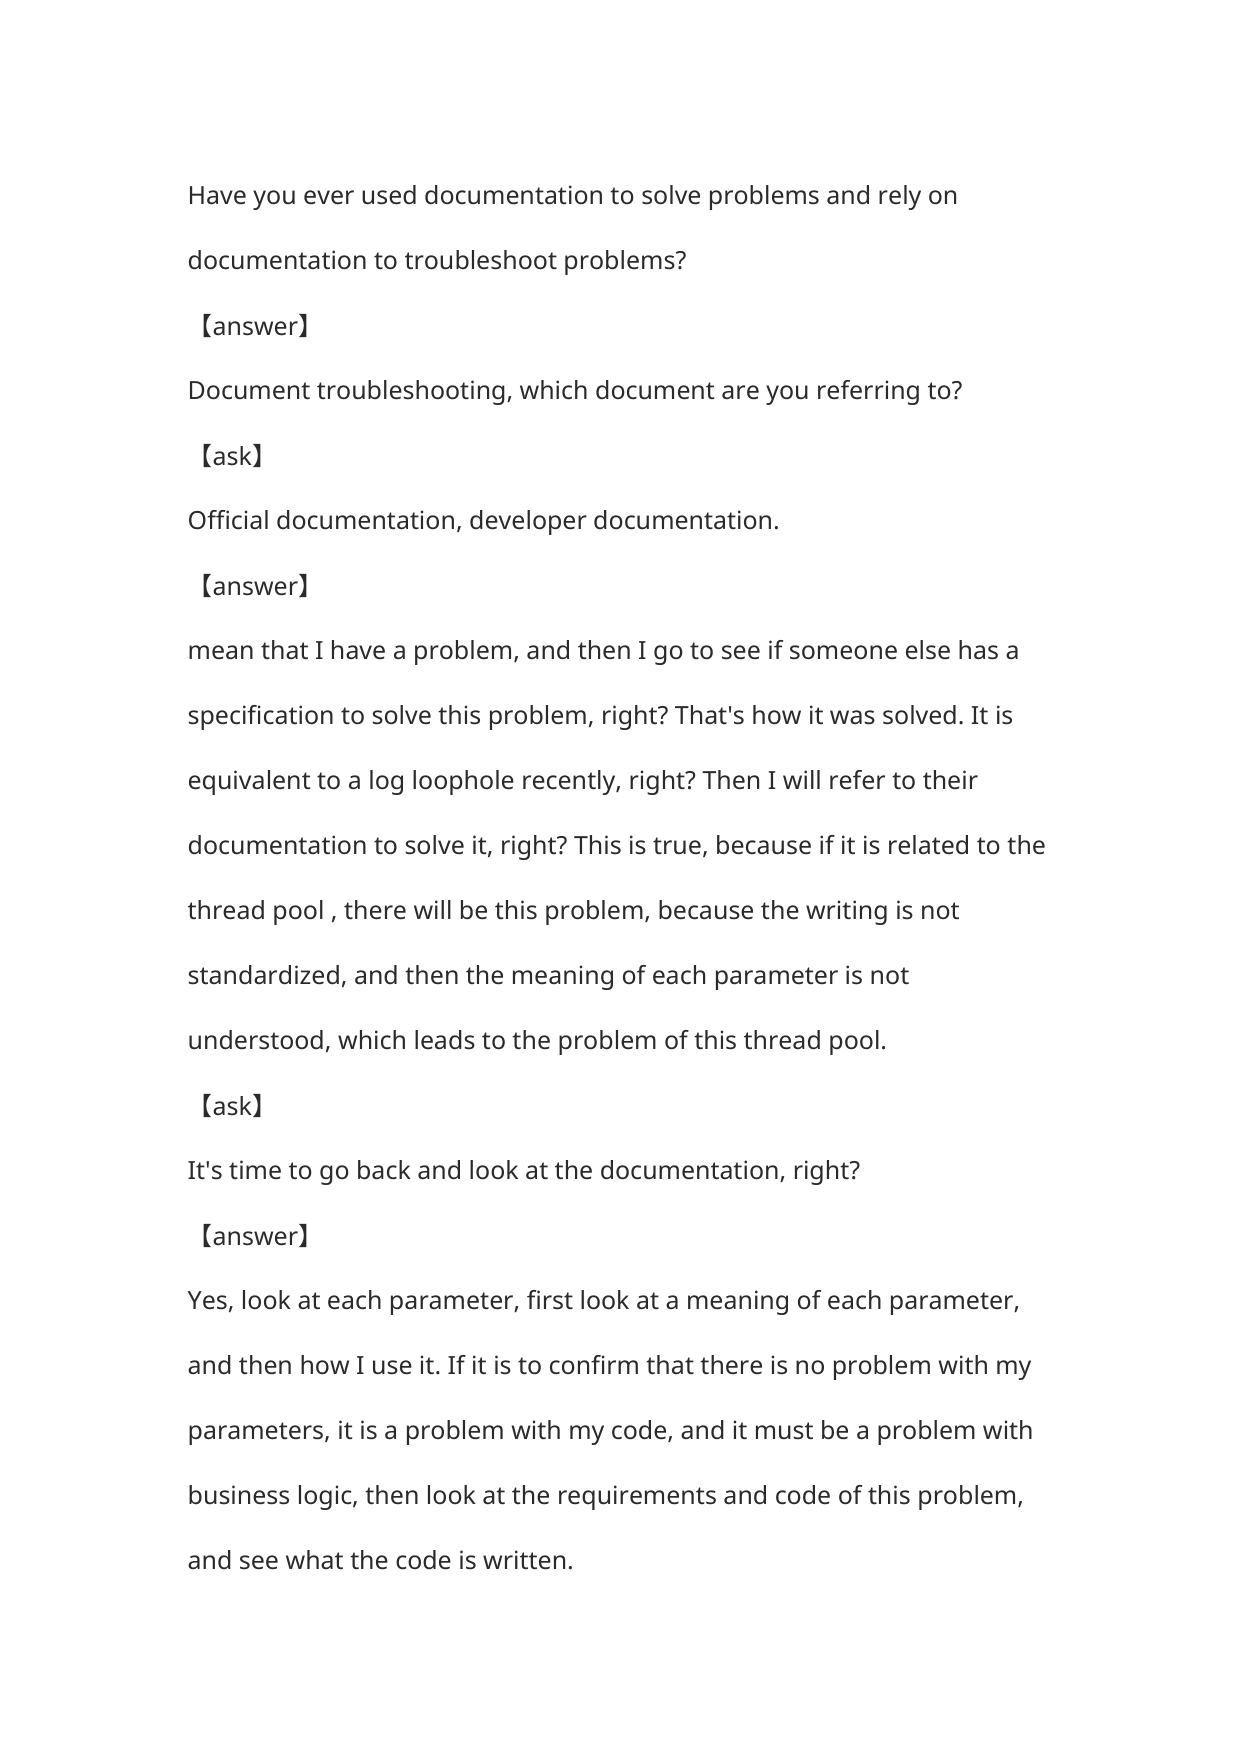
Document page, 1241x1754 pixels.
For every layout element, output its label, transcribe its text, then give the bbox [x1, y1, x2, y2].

text Have you ever used documentation to solve problems and rely on documentation to troubleshoot problems? [187, 162, 1053, 292]
text 【ask】 [187, 422, 1053, 487]
text mean that I have a problem, and then I go to see if someone else has a specification to solve this problem, right? That's how it was solved. It is equivalent to a log loophole recently, right? Then I will refer to their documentation to solve it, right? This is true, because if it is related to the thread pool , there will be this problem, because the writing is not standardized, and then the meaning of each parameter is not understood, which leads to the problem of this thread pool. [187, 617, 1053, 1072]
text 【answer】 [187, 1202, 1053, 1267]
text Official documentation, developer documentation. [187, 487, 1053, 552]
text Document troubleshooting, which document are you referring to? [187, 357, 1053, 422]
text 【ask】 [187, 1072, 1053, 1137]
text It's time to go back and look at the documentation, right? [187, 1137, 1053, 1202]
text Yes, look at each parameter, first look at a meaning of each parameter, and then how I use it. If it is to confirm that there is no problem with my parameters, it is a problem with my code, and it must be a problem with business logic, then look at the requirements and code of this problem, and see what the code is written. [187, 1267, 1053, 1592]
text 【answer】 [187, 292, 1053, 357]
text 【answer】 [187, 552, 1053, 617]
